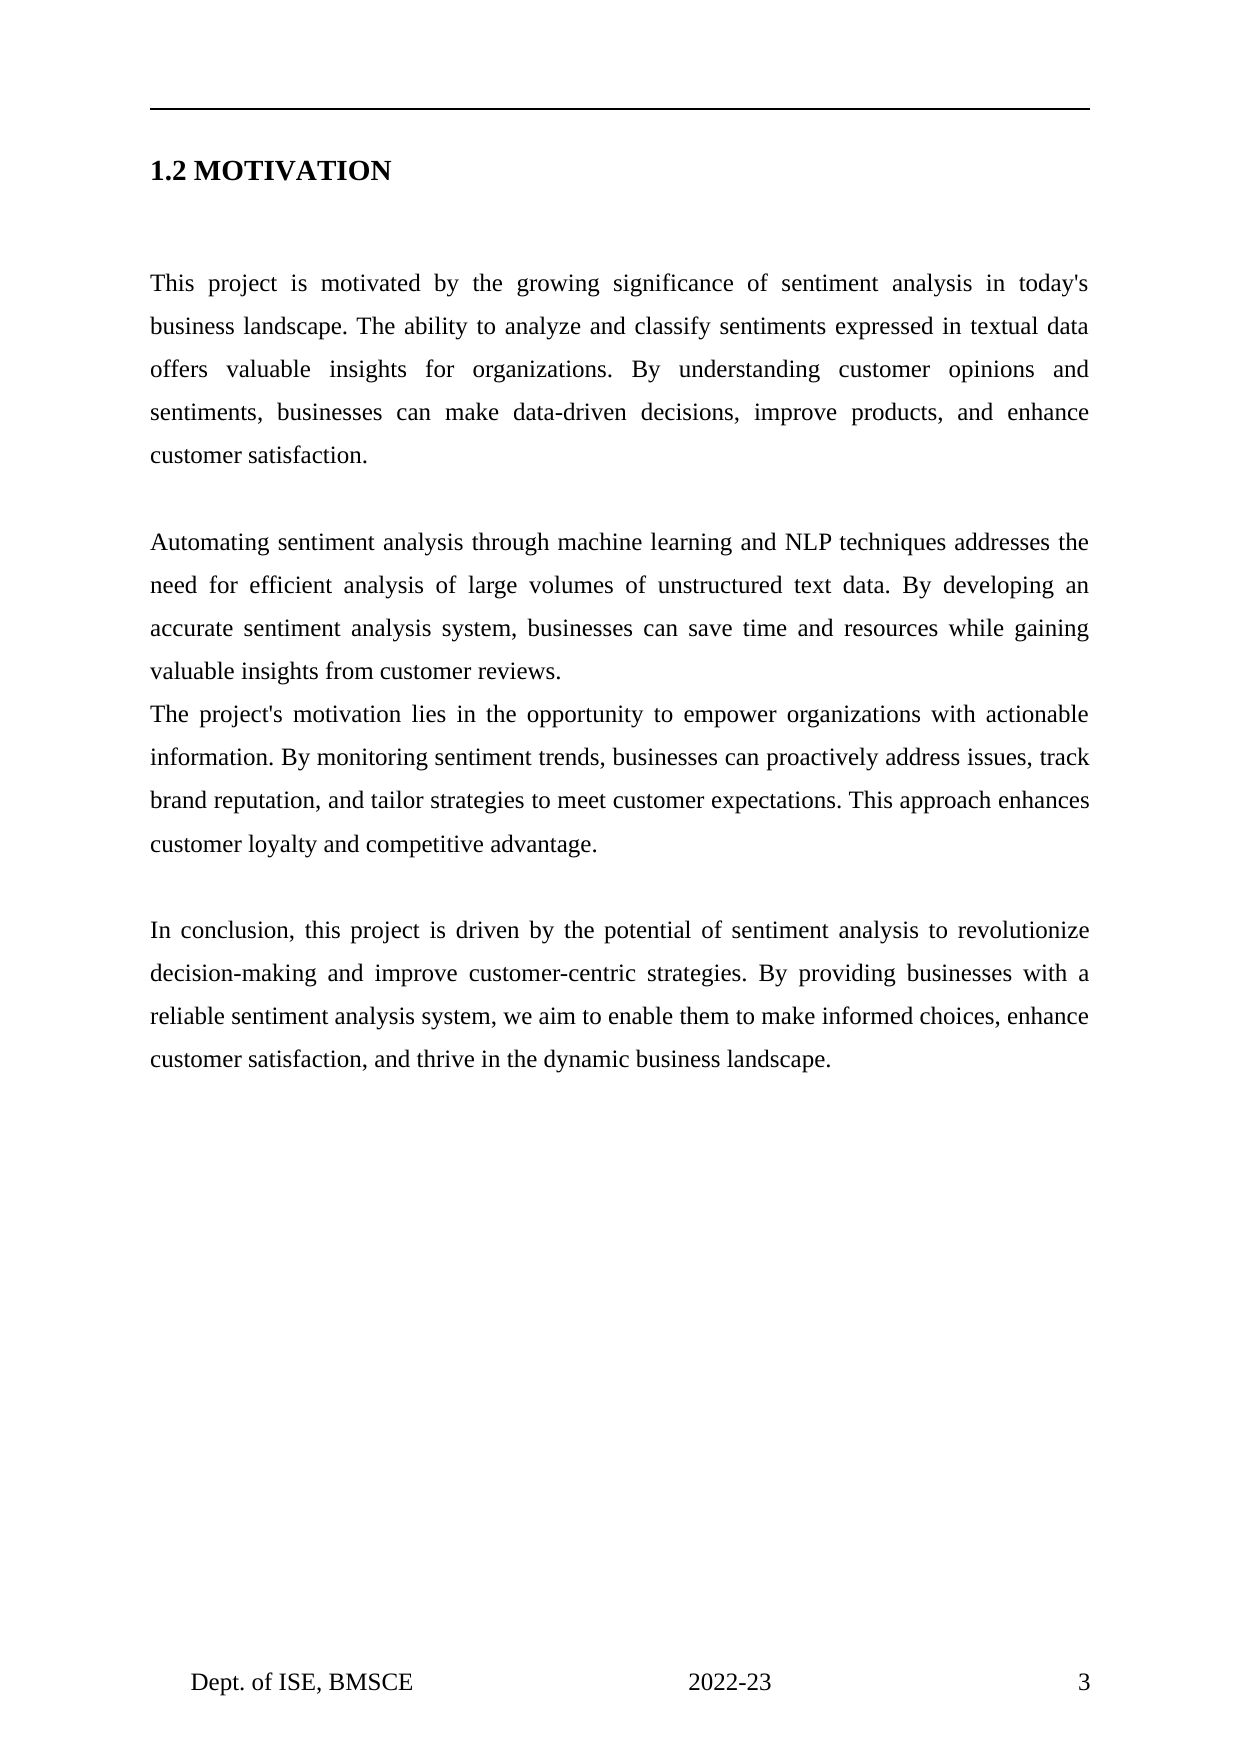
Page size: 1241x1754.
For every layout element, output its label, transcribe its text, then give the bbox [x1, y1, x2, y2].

text This project is motivated by the growing significance of sentiment analysis in today's business landscape. The ability to analyze and classify sentiments expressed in textual data offers valuable insights for organizations. By understanding customer opinions and sentiments, businesses can make data-driven decisions, improve products, and enhance customer satisfaction. [150, 268, 1090, 469]
text 1.2 MOTIVATION [150, 153, 1090, 187]
text Automating sentiment analysis through machine learning and NLP techniques addresses the need for efficient analysis of large volumes of unstructured text data. By developing an accurate sentiment analysis system, businesses can save time and resources while gaining valuable insights from customer reviews. [150, 527, 1090, 685]
text The project's motivation lies in the opportunity to empower organizations with actionable information. By monitoring sentiment trends, businesses can proactively address issues, track brand reputation, and tailor strategies to meet customer expectations. This approach enhances customer loyalty and competitive advantage. [150, 699, 1090, 857]
text In conclusion, this project is driven by the potential of sentiment analysis to revolutionize decision-making and improve customer-centric strategies. By providing businesses with a reliable sentiment analysis system, we aim to enable them to make informed choices, enhance customer satisfaction, and thrive in the dynamic business landscape. [150, 915, 1090, 1073]
